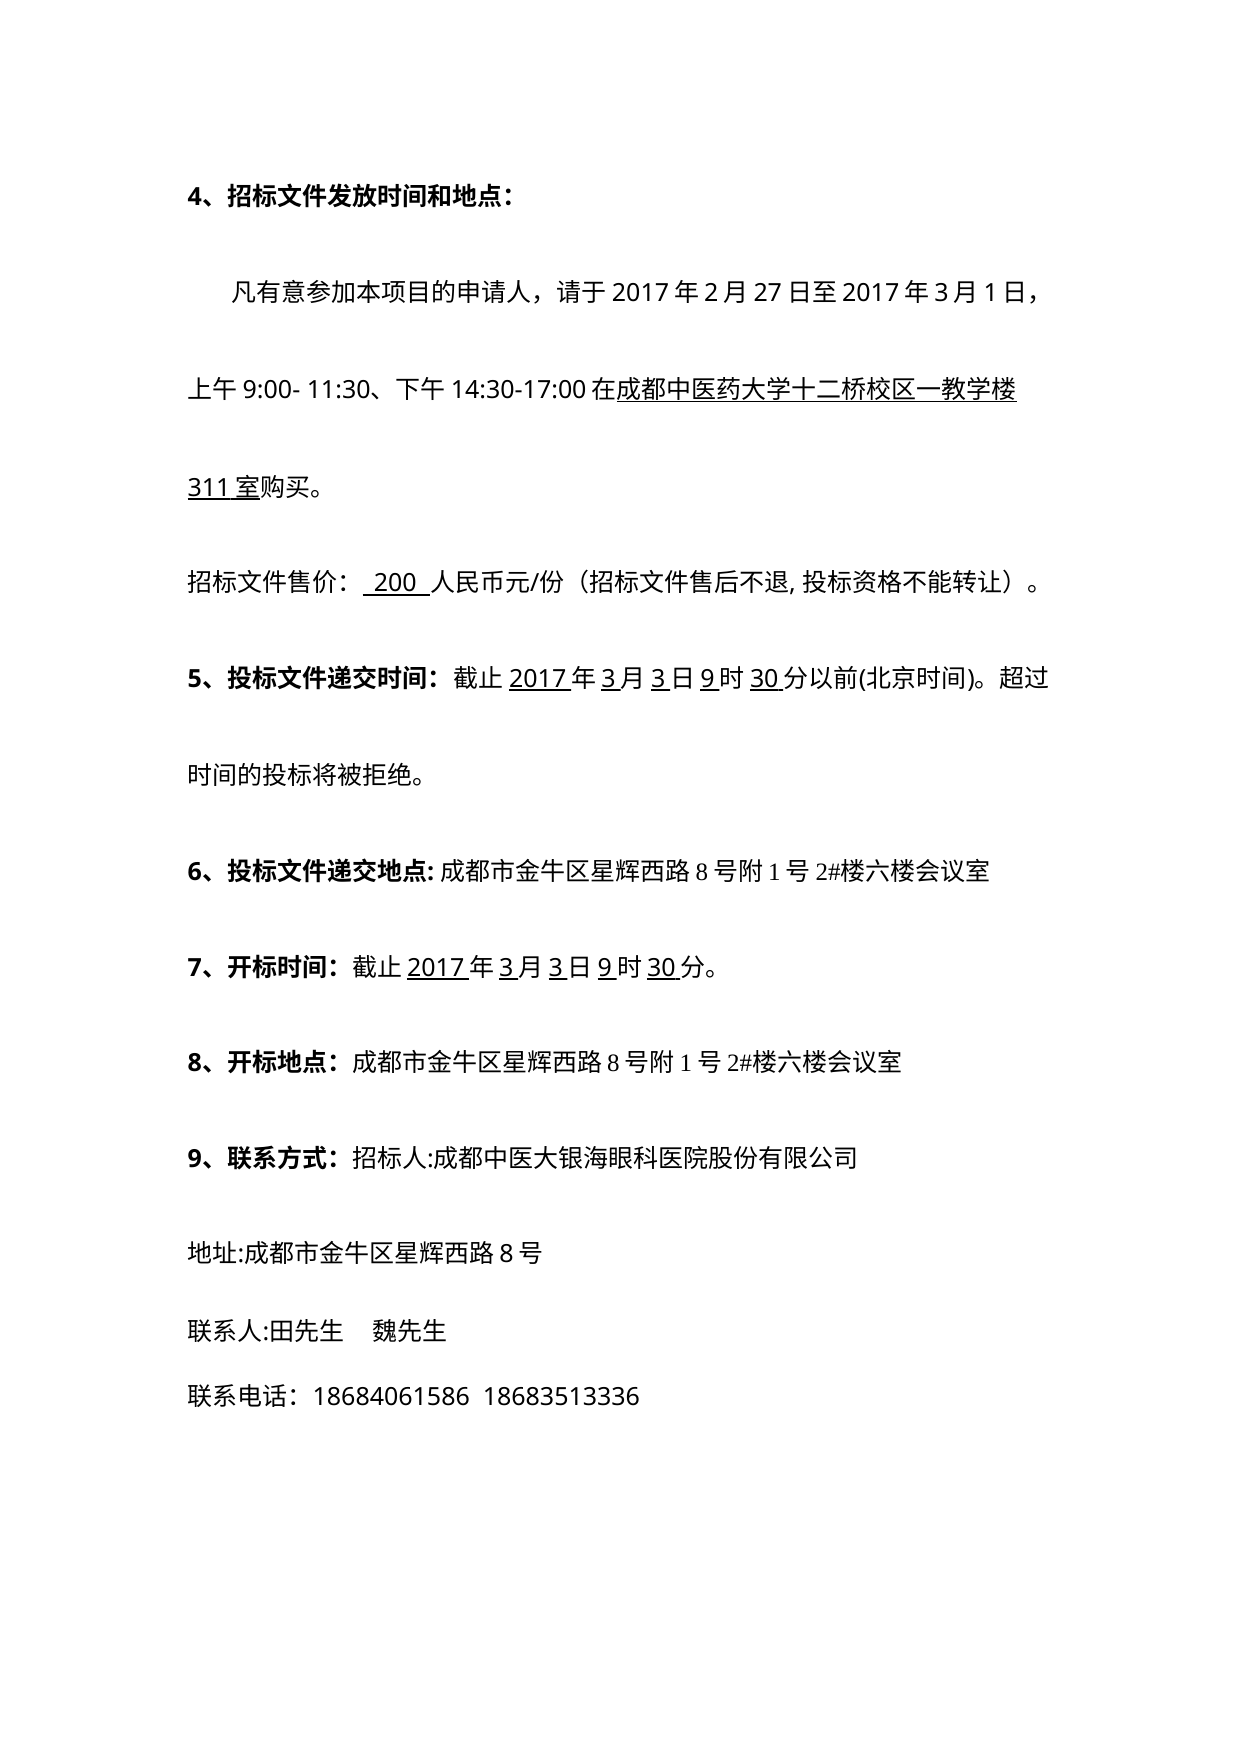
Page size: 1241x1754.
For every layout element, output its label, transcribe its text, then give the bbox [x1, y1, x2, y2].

text 8、开标地点：成都市金牛区星辉西路8号附1号2#楼六楼会议室 [187, 1028, 1061, 1093]
text 凡有意参加本项目的申请人，请于2017年2月27日至2017年3月1日，上午9:00- 11:30、下午14:30-17:00在成都中医药大学十二桥校区一教学楼311室购买。 [187, 258, 1061, 518]
text 4、招标文件发放时间和地点： [187, 162, 1051, 227]
text 7、开标时间：截止2017年3月3日9时30分。 [187, 933, 1061, 998]
text 9、联系方式：招标人:成都中医大银海眼科医院股份有限公司 [187, 1124, 1061, 1189]
text 联系电话：18684061586 18683513336 [187, 1362, 1053, 1427]
text 招标文件售价： 200 人民币元/份（招标文件售后不退, 投标资格不能转让）。 [187, 548, 1061, 613]
text 联系人:田先生 魏先生 [187, 1297, 1053, 1362]
text 地址:成都市金牛区星辉西路8号 [187, 1219, 1053, 1284]
text 6、投标文件递交地点: 成都市金牛区星辉西路8号附1号2#楼六楼会议室 [187, 837, 1061, 902]
text 5、投标文件递交时间：截止2017年3月3日9时30分以前(北京时间)。超过时间的投标将被拒绝。 [187, 644, 1051, 806]
